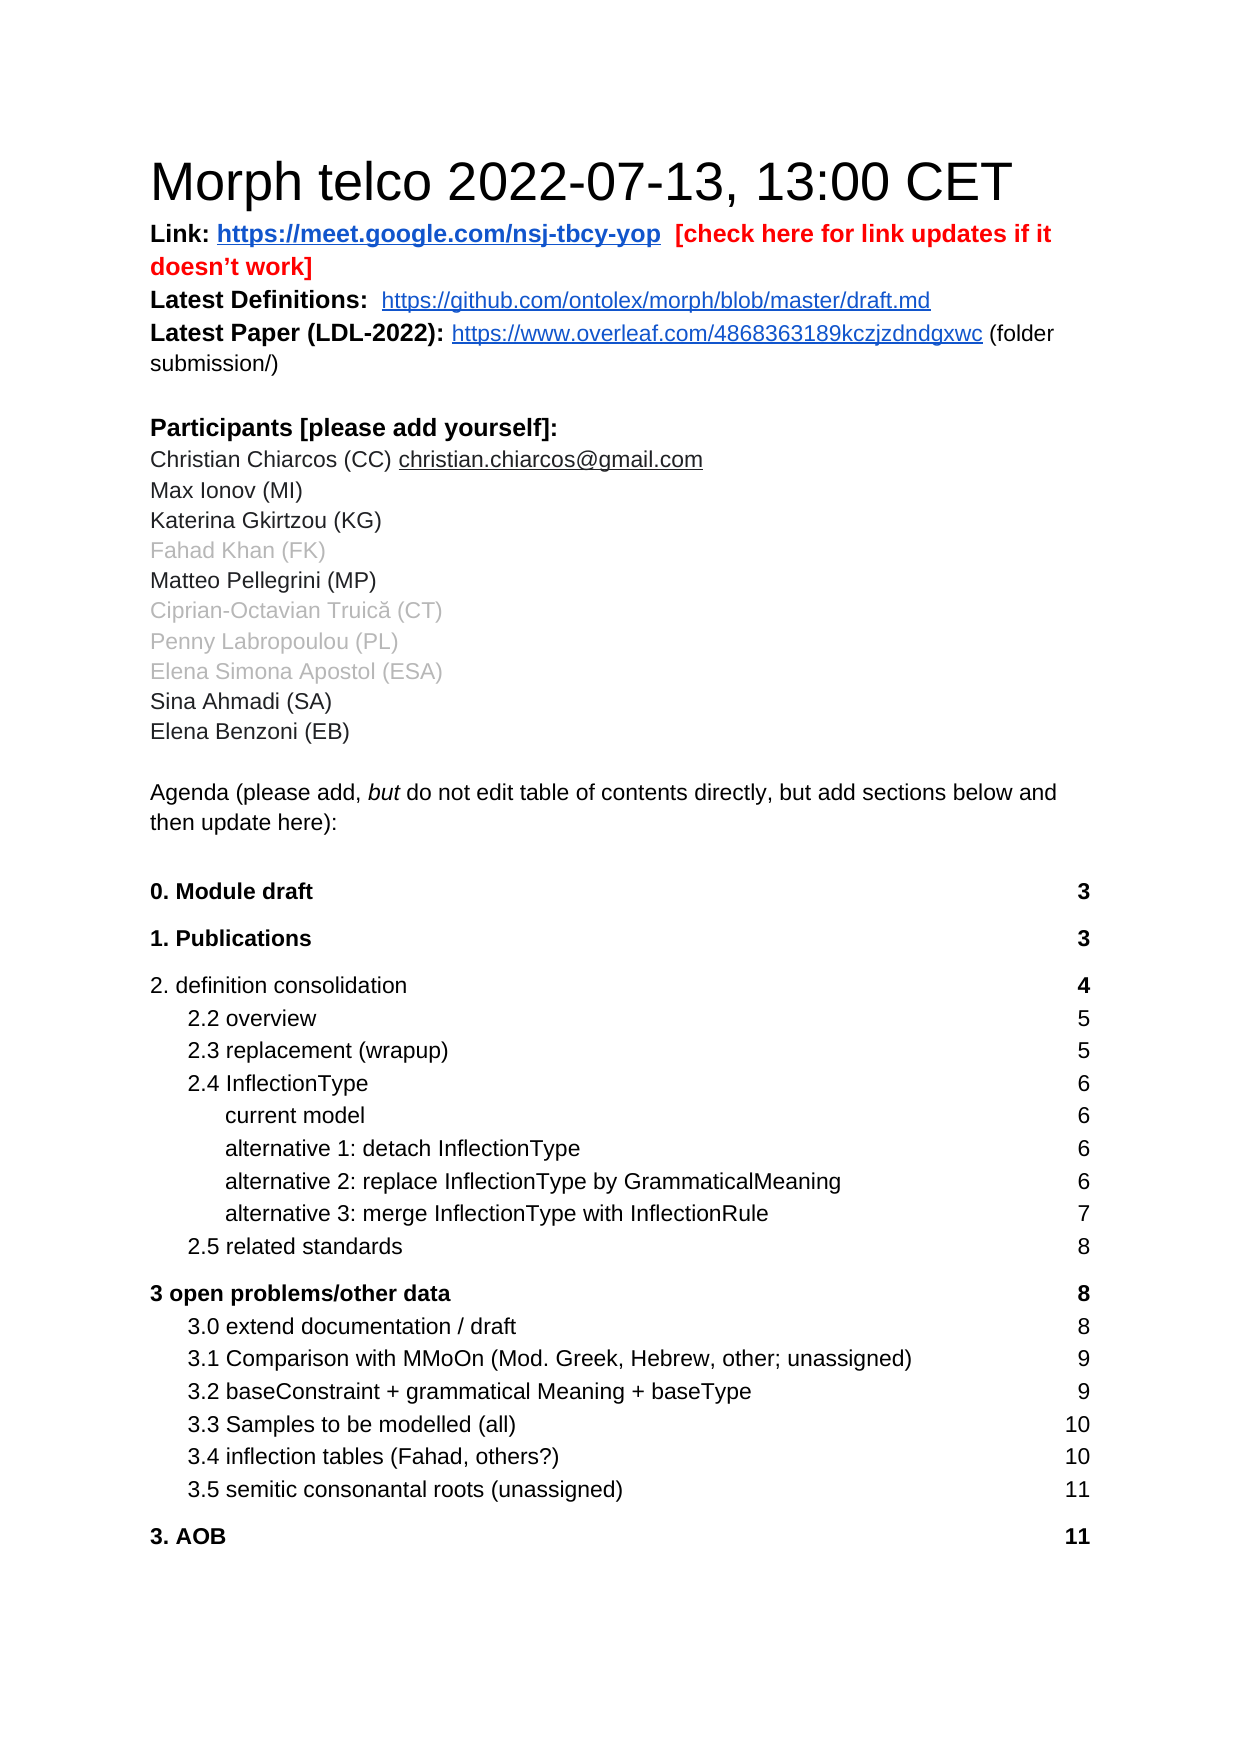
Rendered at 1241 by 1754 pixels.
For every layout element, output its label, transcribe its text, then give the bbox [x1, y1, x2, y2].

text Katerina Gkirtzou (KG) [150, 507, 1090, 533]
text Penny Labropoulou (PL) [150, 628, 1090, 654]
text Max Ionov (MI) [150, 477, 1090, 503]
text Fahad Khan (FK) [150, 537, 1090, 563]
text Elena Simona Apostol (ESA) [150, 658, 1090, 684]
text Sina Ahmadi (SA) [150, 688, 1090, 714]
text Ciprian-Octavian Truică (CT) [150, 597, 1090, 624]
text Participants [please add yourself]: [150, 413, 1090, 442]
title Morph telco 2022-07-13, 13:00 CET [150, 150, 1090, 212]
text Link: https://meet.google.com/nsj-tbcy-yop [check here for link updates if it doesn’t work] [150, 218, 1090, 280]
text Christian Chiarcos (CC) christian.chiarcos@gmail.com [150, 446, 1090, 473]
text Elena Benzoni (EB) [150, 718, 1090, 745]
text Latest Paper (LDL-2022): https://www.overleaf.com/4868363189kczjzdndgxwc (folder submission/) [150, 318, 1090, 377]
text Latest Definitions: https://github.com/ontolex/morph/blob/master/draft.md [150, 284, 1090, 313]
text Matteo Pellegrini (MP) [150, 567, 1090, 594]
text Agenda (please add, but do not edit table of contents directly, but add sections below and then update here): [150, 779, 1090, 835]
